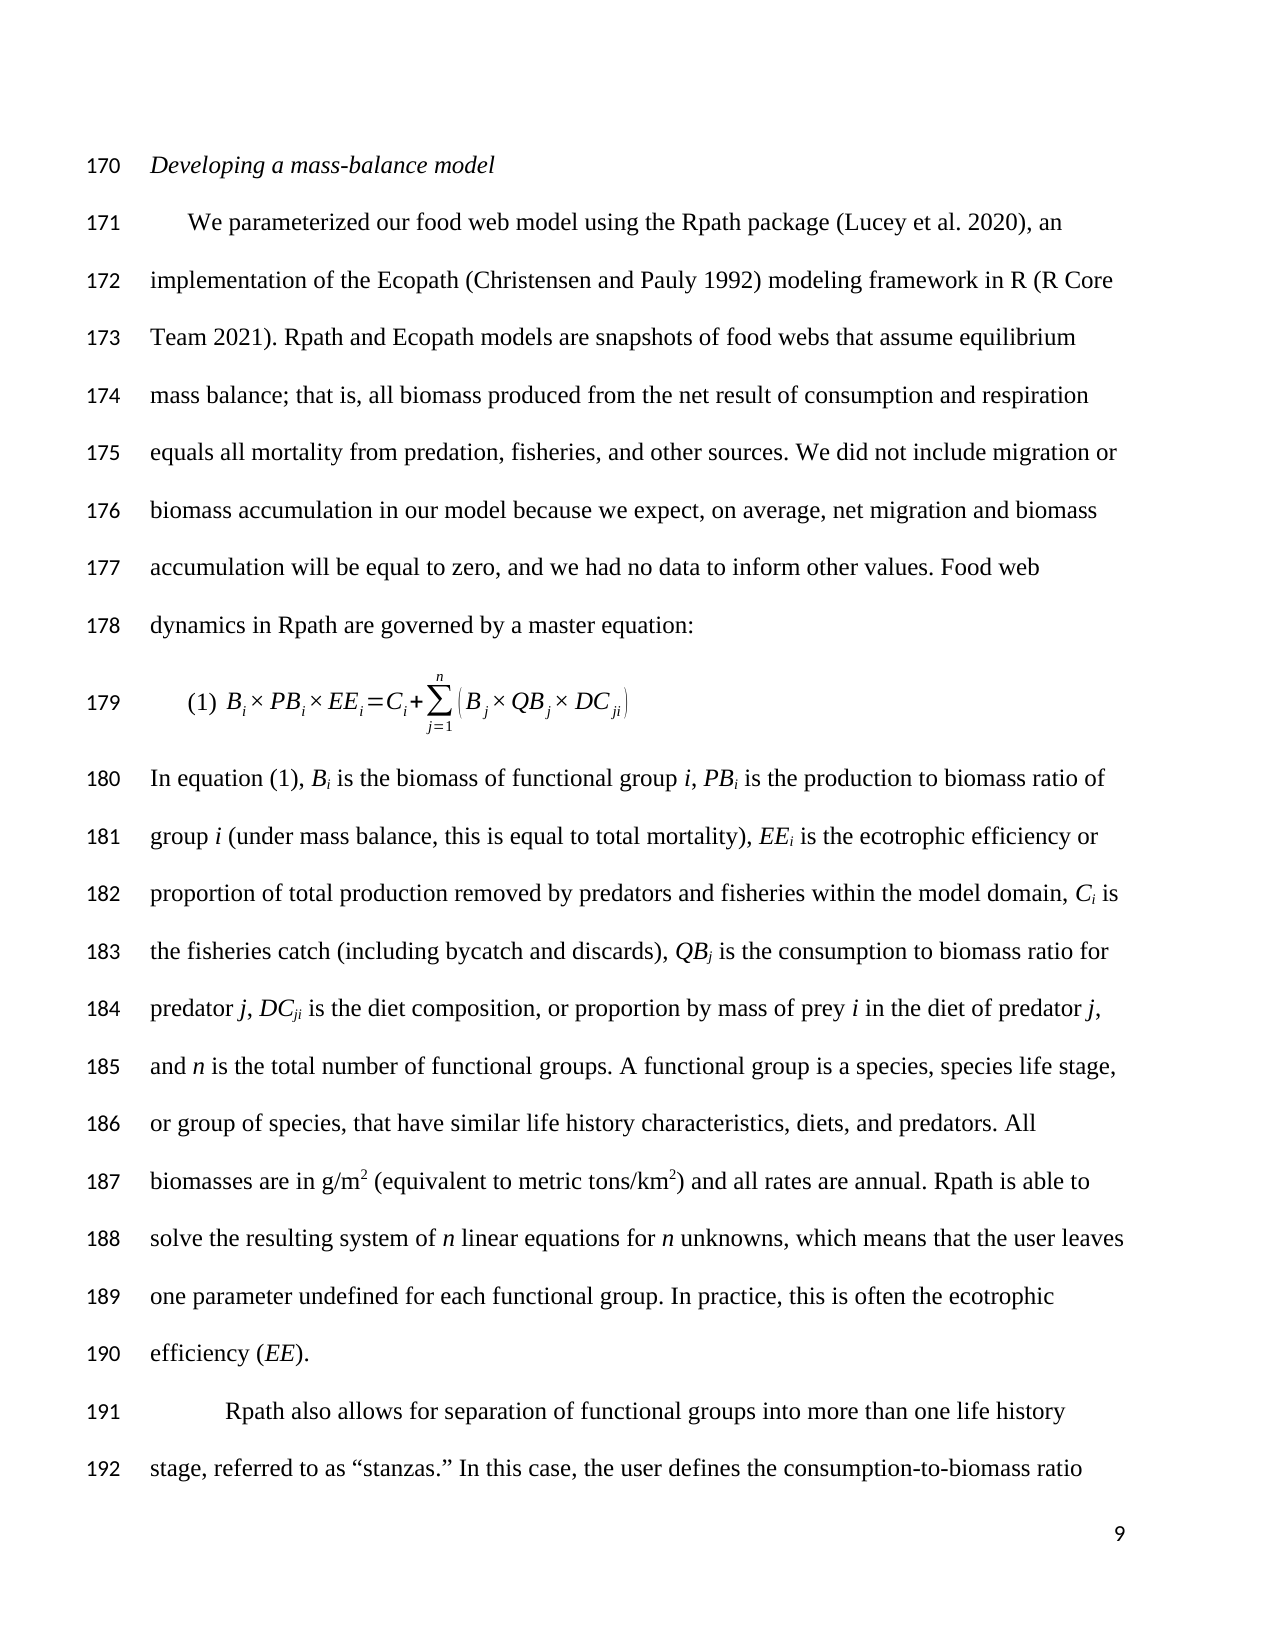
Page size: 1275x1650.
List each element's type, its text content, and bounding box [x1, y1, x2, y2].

text Developing a mass-balance model [150, 150, 1125, 179]
text In equation (1), Bi is the biomass of functional group i, PBi is the production to biomass ratio of group i (under mass balance, this is equal to total mortality), EEi is the ecotrophic efficiency or proportion of total production removed by predators and fisheries within the model domain, Ci is the fisheries catch (including bycatch and discards), QBj is the consumption to biomass ratio for predator j, DCji is the diet composition, or proportion by mass of prey i in the diet of predator j, and n is the total number of functional groups. A functional group is a species, species life stage, or group of species, that have similar life history characteristics, diets, and predators. All biomasses are in g/m2 (equivalent to metric tons/km2) and all rates are annual. Rpath is able to solve the resulting system of n linear equations for n unknowns, which means that the user leaves one parameter undefined for each functional group. In practice, this is often the ecotrophic efficiency (EE). [150, 763, 1125, 1367]
text We parameterized our food web model using the Rpath package (Lucey et al. 2020), an implementation of the Ecopath (Christensen and Pauly 1992) modeling framework in R (R Core Team 2021). Rpath and Ecopath models are snapshots of food webs that assume equilibrium mass balance; that is, all biomass produced from the net result of consumption and respiration equals all mortality from predation, fisheries, and other sources. We did not include migration or biomass accumulation in our model because we expect, on average, net migration and biomass accumulation will be equal to zero, and we had no data to inform other values. Food web dynamics in Rpath are governed by a master equation: [150, 207, 1125, 639]
